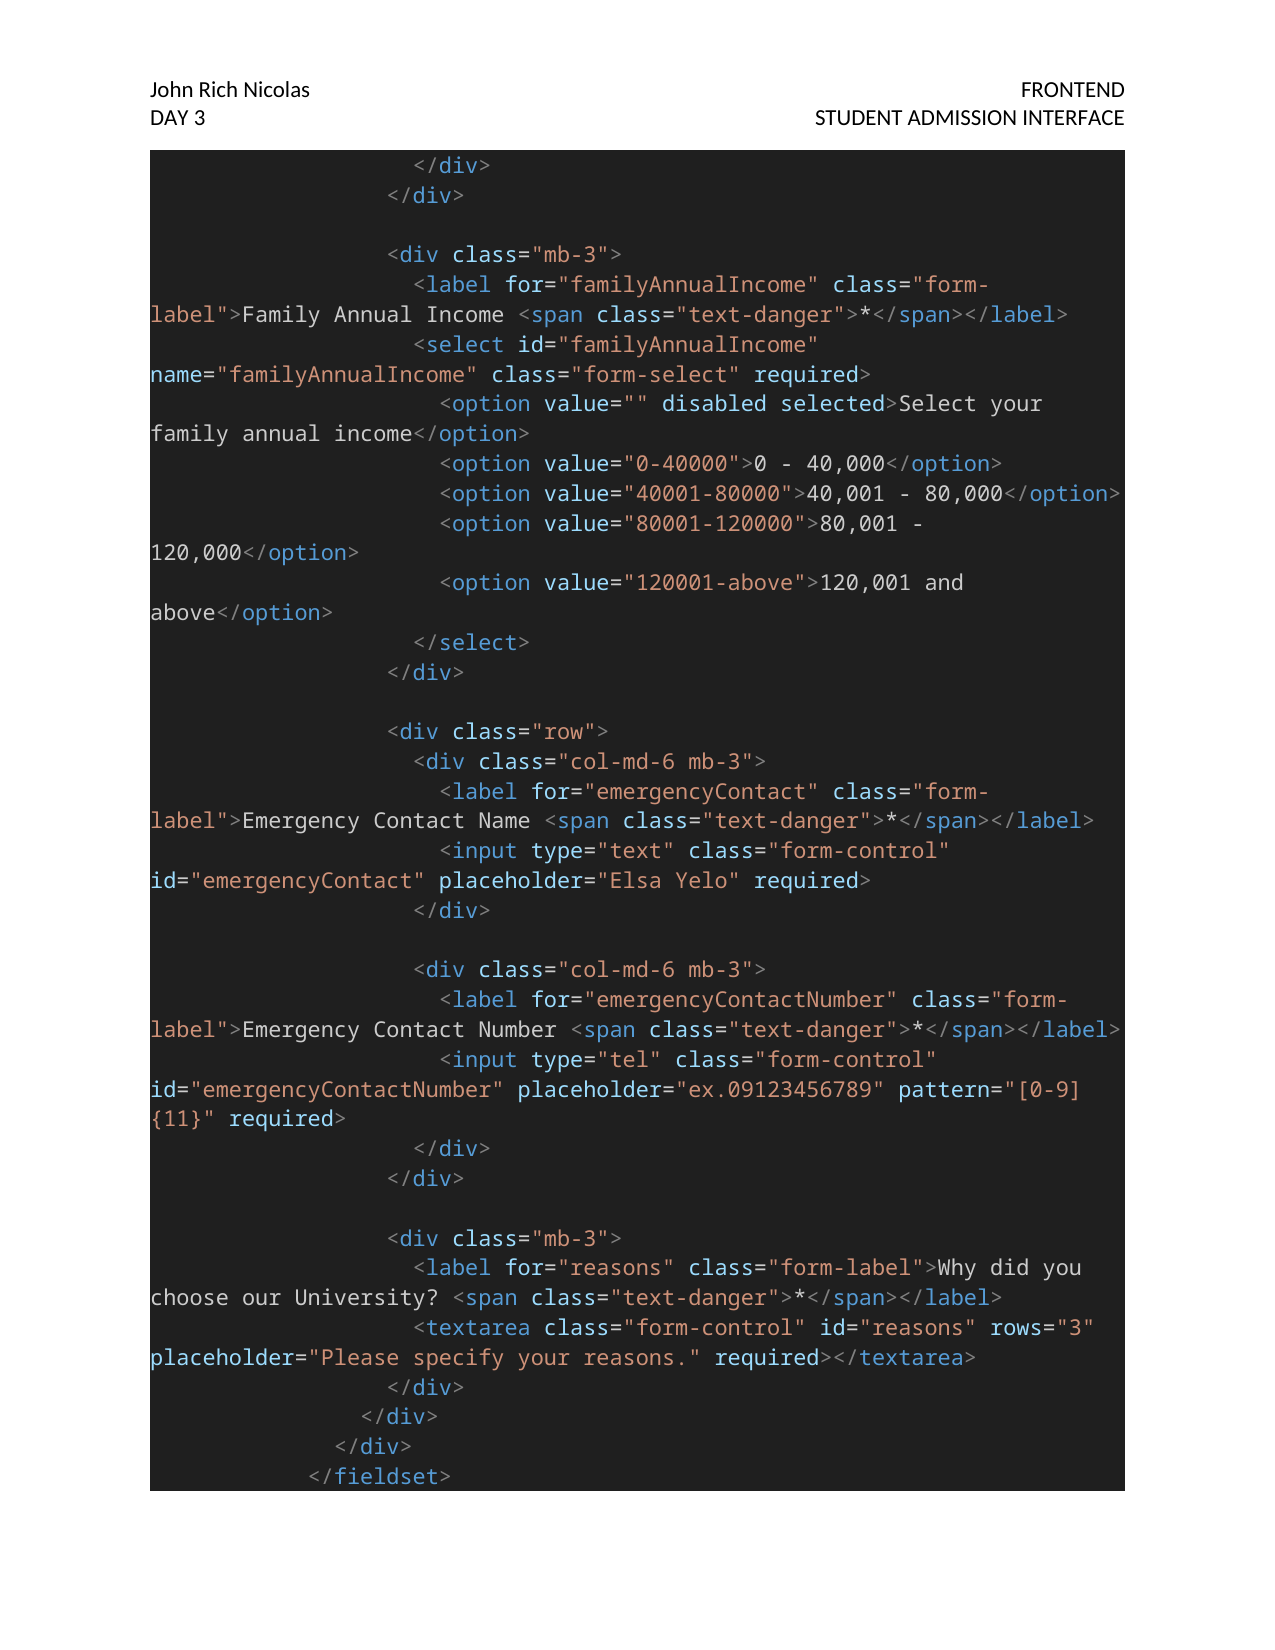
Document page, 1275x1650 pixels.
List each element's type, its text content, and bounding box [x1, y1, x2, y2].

text <option value="" disabled selected>Select your family annual income</option> [150, 388, 1125, 448]
text <div class="row"> [150, 716, 1125, 746]
text </div> [150, 1371, 1125, 1401]
text <input type="tel" class="form-control" id="emergencyContactNumber" placeholder="ex.09123456789" pattern="[0-9]{11}" required> [150, 1044, 1125, 1133]
text </div> [150, 150, 1125, 180]
text <div class="col-md-6 mb-3"> [150, 954, 1125, 984]
text <option value="0-40000">0 - 40,000</option> [150, 448, 1125, 478]
text <div class="mb-3"> [150, 1222, 1125, 1252]
text <option value="80001-120000">80,001 - 120,000</option> [150, 507, 1125, 567]
text <option value="120001-above">120,001 and above</option> [150, 567, 1125, 627]
text </div> [150, 656, 1125, 686]
text </div> [150, 1401, 1125, 1431]
text <textarea class="form-control" id="reasons" rows="3" placeholder="Please specify your reasons." required></textarea> [150, 1312, 1125, 1371]
text </div> [150, 895, 1125, 924]
text </div> [150, 1431, 1125, 1461]
text <label for="reasons" class="form-label">Why did you choose our University? <span class="text-danger">*</span></label> [150, 1252, 1125, 1312]
text </div> [150, 1133, 1125, 1163]
text </select> [150, 627, 1125, 656]
text </div> [150, 180, 1125, 209]
text <div class="mb-3"> [150, 239, 1125, 269]
text <label for="emergencyContact" class="form-label">Emergency Contact Name <span class="text-danger">*</span></label> [150, 776, 1125, 835]
text <label for="familyAnnualIncome" class="form-label">Family Annual Income <span class="text-danger">*</span></label> [150, 269, 1125, 329]
text </div> [150, 1163, 1125, 1193]
text </fieldset> [150, 1461, 1125, 1491]
text <option value="40001-80000">40,001 - 80,000</option> [150, 478, 1125, 507]
text <label for="emergencyContactNumber" class="form-label">Emergency Contact Number <span class="text-danger">*</span></label> [150, 984, 1125, 1044]
text <div class="col-md-6 mb-3"> [150, 746, 1125, 776]
text <input type="text" class="form-control" id="emergencyContact" placeholder="Elsa Yelo" required> [150, 835, 1125, 895]
text <select id="familyAnnualIncome" name="familyAnnualIncome" class="form-select" required> [150, 329, 1125, 388]
